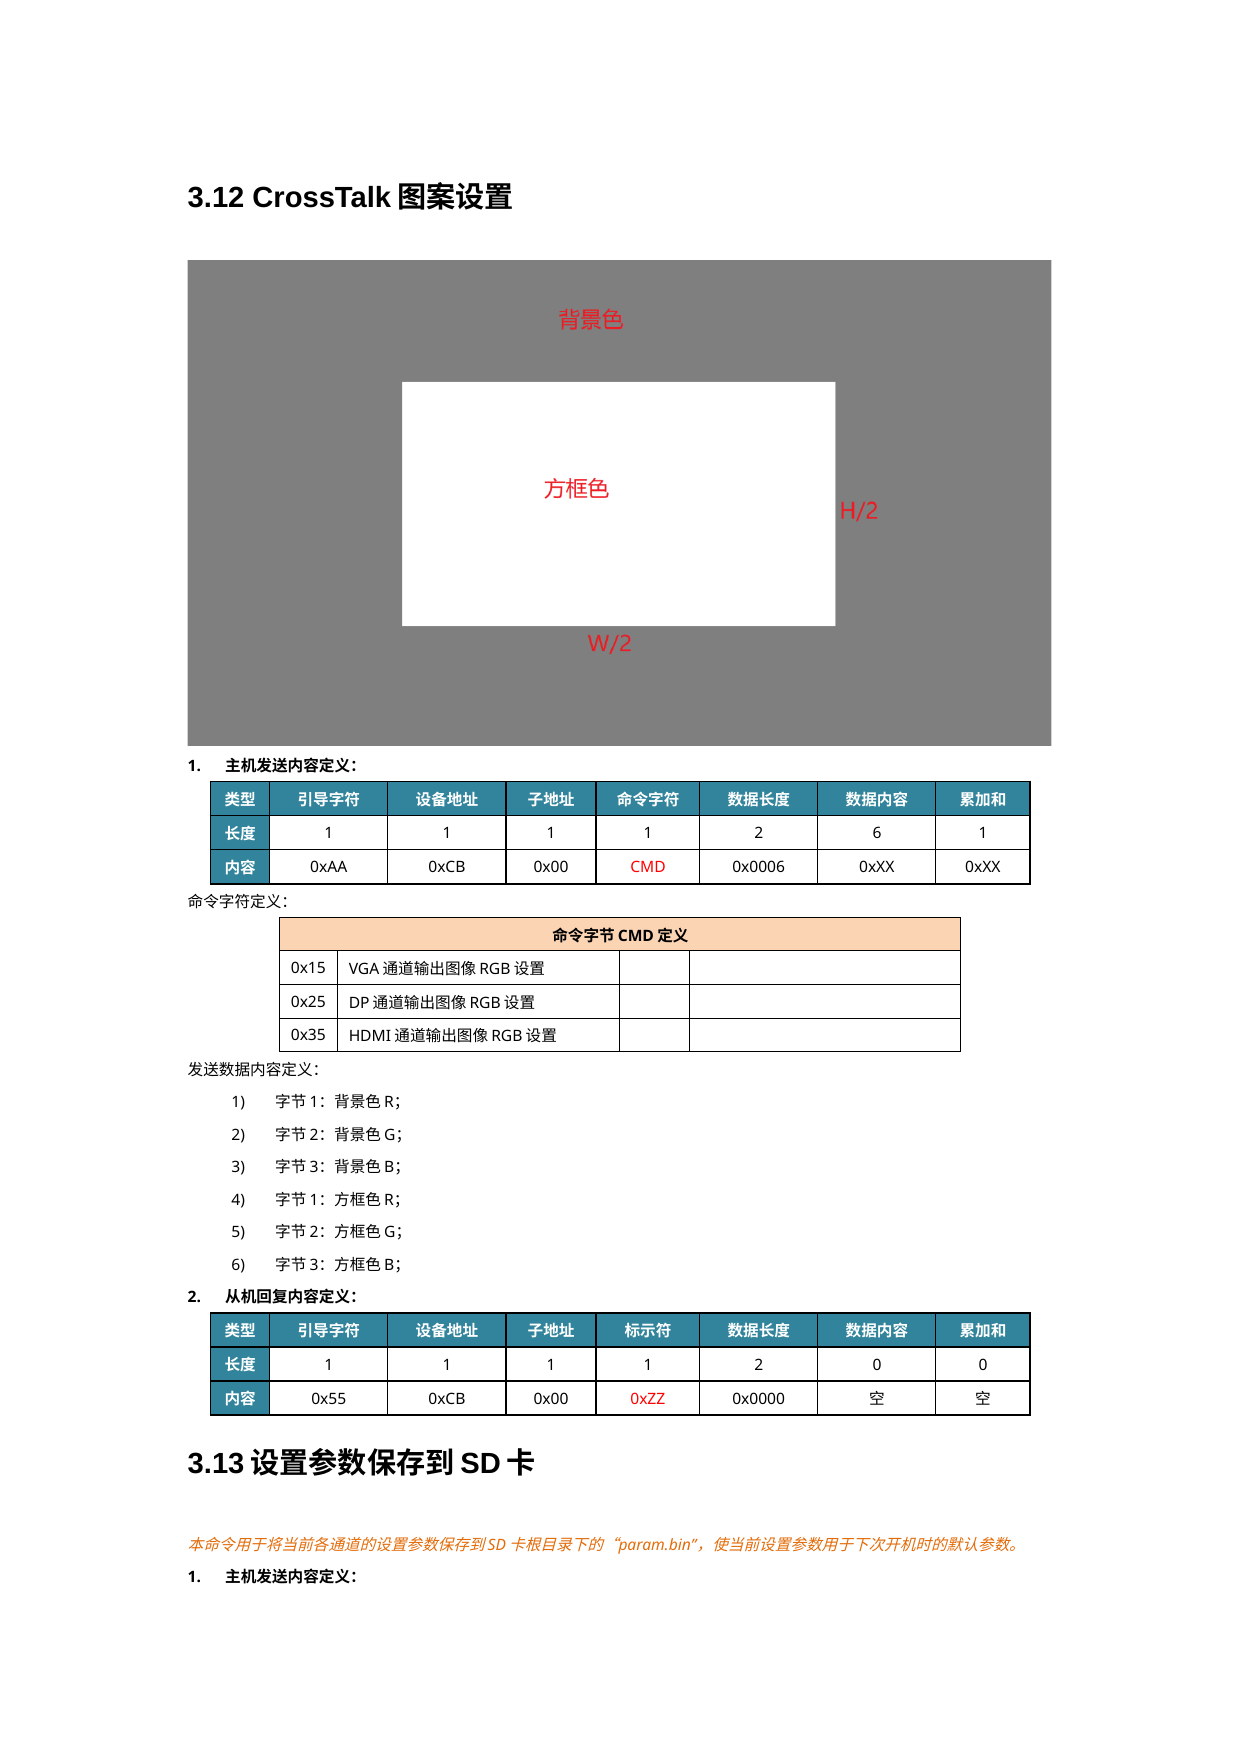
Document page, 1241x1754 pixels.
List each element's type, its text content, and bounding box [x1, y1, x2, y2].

table_cell 空 [818, 1382, 935, 1414]
table_cell HDMI通道输出图像RGB设置 [338, 1019, 619, 1051]
table_cell [690, 985, 960, 1017]
table_header 设备地址 [388, 1314, 505, 1346]
table_cell 1 [597, 1348, 699, 1380]
table_cell 0 [818, 1348, 935, 1380]
list 字节2：方框色G； [231, 1214, 1053, 1247]
list 字节2：背景色G； [231, 1117, 1053, 1149]
list 字节1：方框色R； [231, 1182, 1053, 1214]
table_cell 0x00 [507, 850, 595, 883]
table_cell 0xCB [388, 1382, 505, 1414]
table_cell [620, 951, 689, 984]
table_cell VGA通道输出图像RGB设置 [338, 951, 619, 984]
table_cell 1 [936, 816, 1029, 849]
table_cell 1 [270, 816, 387, 849]
table_cell 1 [507, 1348, 595, 1380]
list 从机回复内容定义： [187, 1279, 1053, 1312]
list 主机发送内容定义： [187, 748, 1053, 781]
table_cell 0x55 [270, 1382, 387, 1414]
table_header 设备地址 [388, 782, 505, 815]
table_cell 内容 [211, 850, 269, 883]
list 字节3：背景色B； [231, 1149, 1053, 1182]
text 发送数据内容定义： [187, 1052, 1053, 1084]
picture [187, 260, 1052, 746]
table_header 引导字符 [270, 782, 387, 815]
table_header 数据长度 [700, 782, 817, 815]
list 主机发送内容定义： [187, 1559, 1053, 1592]
table_cell [690, 951, 960, 984]
text 本命令用于将当前各通道的设置参数保存到SD卡根目录下的“param.bin”，使当前设置参数用于下次开机时的默认参数。 [187, 1527, 1053, 1559]
table_cell 1 [270, 1348, 387, 1380]
table_cell 0 [936, 1348, 1029, 1380]
table_header 子地址 [507, 782, 595, 815]
table_cell 0xZZ [597, 1382, 699, 1414]
list 字节3：方框色B； [231, 1247, 1053, 1279]
table_cell CMD [597, 850, 699, 883]
table_header 累加和 [936, 782, 1029, 815]
table_header 类型 [211, 1314, 269, 1346]
subtitle 3.13设置参数保存到SD卡 [187, 1428, 1053, 1493]
table_header 标示符 [597, 1314, 699, 1346]
table_header 子地址 [507, 1314, 595, 1346]
table_cell 0xXX [936, 850, 1029, 883]
table_cell 0xCB [388, 850, 505, 883]
table_cell [690, 1019, 960, 1051]
table_cell 空 [936, 1382, 1029, 1414]
table_header 命令字节CMD定义 [280, 918, 960, 950]
table_cell 1 [597, 816, 699, 849]
table_cell 1 [388, 816, 505, 849]
table_cell 1 [507, 816, 595, 849]
table_cell 2 [700, 1348, 817, 1380]
table_cell 2 [700, 816, 817, 849]
table_header 数据内容 [818, 782, 935, 815]
table_cell 0xXX [818, 850, 935, 883]
table_header 引导字符 [270, 1314, 387, 1346]
table_cell 6 [818, 816, 935, 849]
table_cell 0xAA [270, 850, 387, 883]
table_cell 0x15 [280, 951, 337, 984]
table_header 类型 [211, 782, 269, 815]
table_cell 1 [388, 1348, 505, 1380]
table_cell [620, 985, 689, 1017]
table_cell 长度 [211, 816, 269, 849]
table_header 命令字符 [597, 782, 699, 815]
text 命令字符定义： [187, 884, 1053, 917]
table_cell 内容 [211, 1382, 269, 1414]
list 字节1：背景色R； [231, 1084, 1053, 1117]
table_header 累加和 [936, 1314, 1029, 1346]
table_cell 0x0006 [700, 850, 817, 883]
table_cell 0x0000 [700, 1382, 817, 1414]
table_cell 长度 [211, 1348, 269, 1380]
table_cell [620, 1019, 689, 1051]
table_header 数据长度 [700, 1314, 817, 1346]
table_cell 0x25 [280, 985, 337, 1017]
table_cell DP通道输出图像RGB设置 [338, 985, 619, 1017]
subtitle 3.12 CrossTalk图案设置 [187, 162, 1053, 227]
table_cell 0x35 [280, 1019, 337, 1051]
table_header 数据内容 [818, 1314, 935, 1346]
table_cell 0x00 [507, 1382, 595, 1414]
